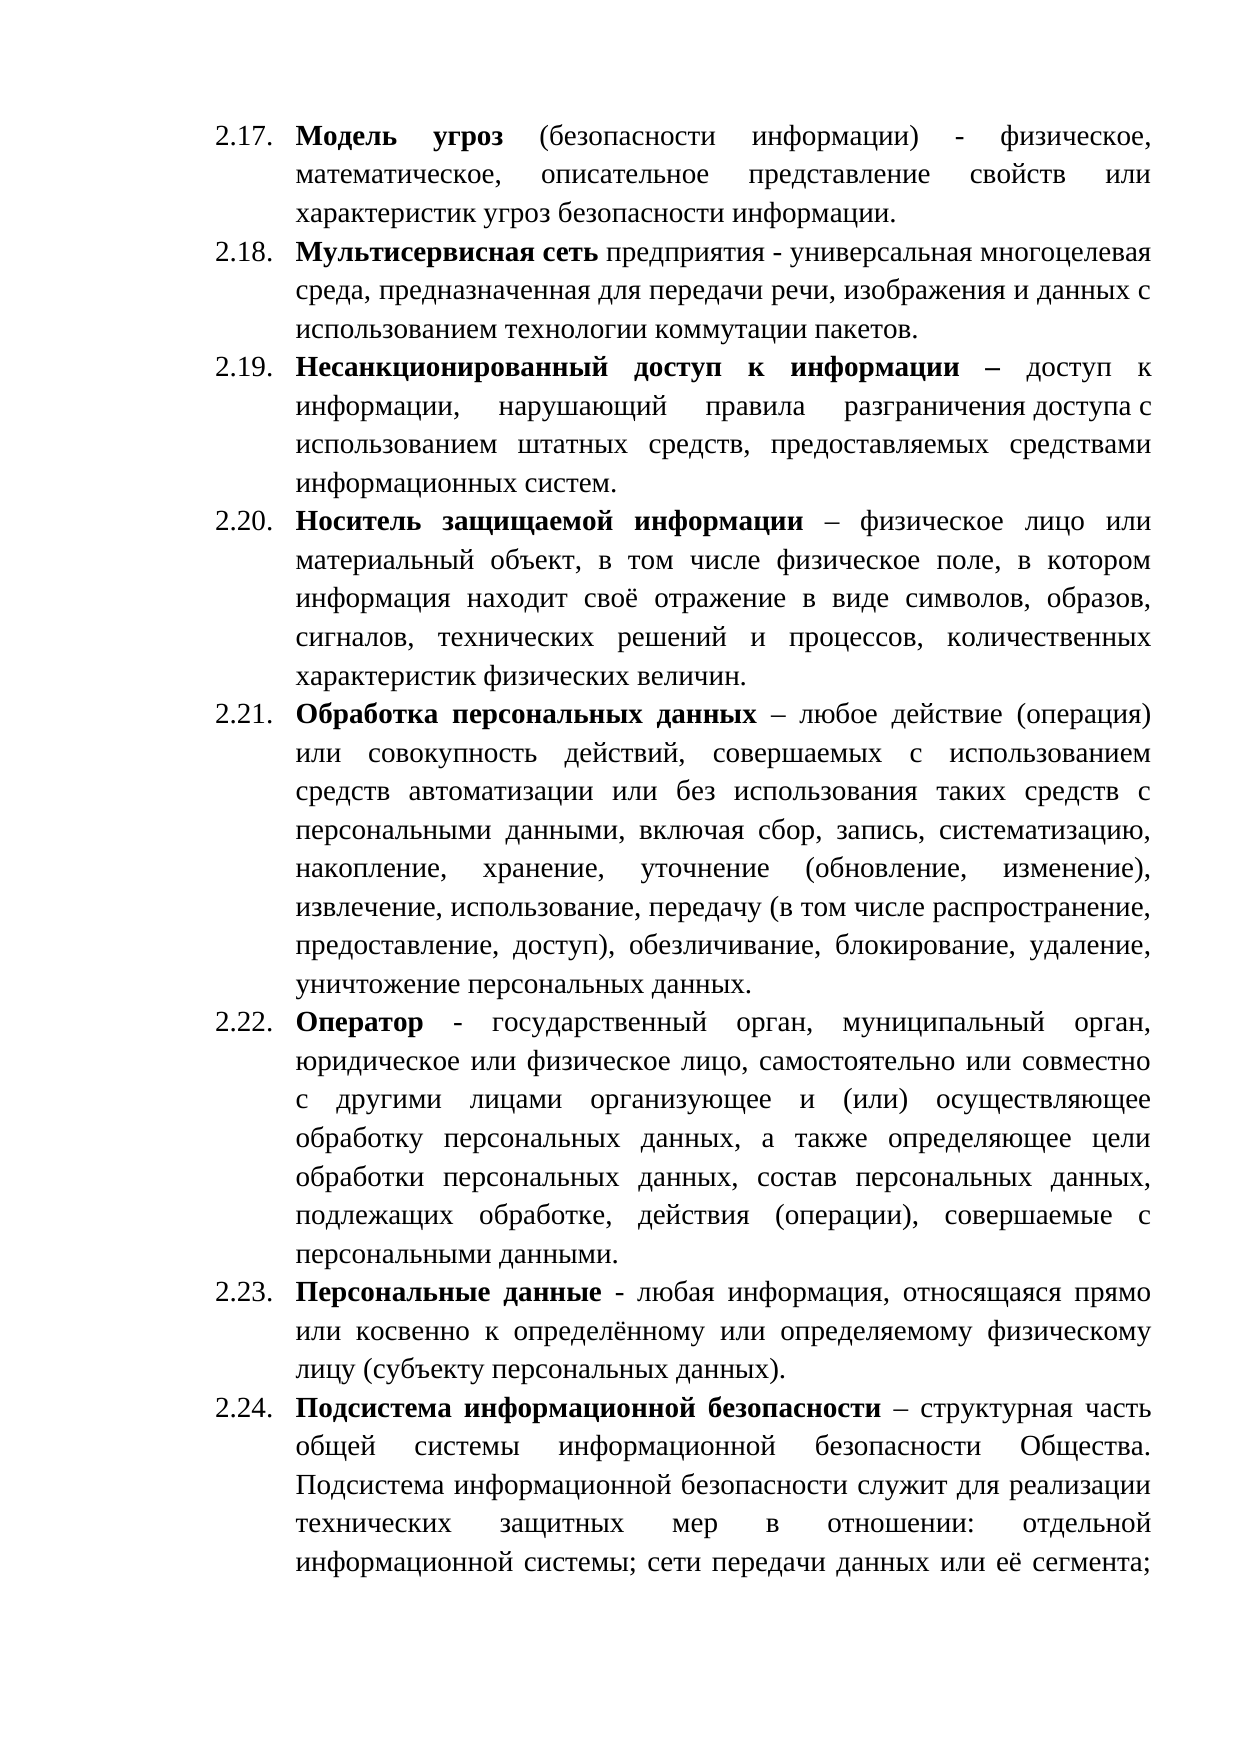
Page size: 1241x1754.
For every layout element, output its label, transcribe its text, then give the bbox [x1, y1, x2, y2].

list Мультисервисная сеть предприятия - универсальная многоцелевая среда, предназначенная для передачи речи, изображения и данных с использованием технологии коммутации пакетов. [215, 234, 1152, 344]
list Оператор - государственный орган, муниципальный орган, юридическое или физическое лицо, самостоятельно или совместно с другими лицами организующее и (или) осуществляющее обработку персональных данных, а также определяющее цели обработки персональных данных, состав персональных данных, подлежащих обработке, действия (операции), совершаемые с персональными данными. [215, 1004, 1152, 1269]
list Персональные данные - любая информация, относящаяся прямо или косвенно к определённому или определяемому физическому лицу (субъекту персональных данных). [215, 1274, 1152, 1385]
list Обработка персональных данных – любое действие (операция) или совокупность действий, совершаемых с использованием средств автоматизации или без использования таких средств с персональными данными, включая сбор, запись, систематизацию, накопление, хранение, уточнение (обновление, изменение), извлечение, использование, передачу (в том числе распространение, предоставление, доступ), обезличивание, блокирование, удаление, уничтожение персональных данных. [215, 696, 1152, 999]
list Модель угроз (безопасности информации) - физическое, математическое, описательное представление свойств или характеристик угроз безопасности информации. [215, 118, 1152, 229]
list Носитель защищаемой информации – физическое лицо или материальный объект, в том числе физическое поле, в котором информация находит своё отражение в виде символов, образов, сигналов, технических решений и процессов, количественных характеристик физических величин. [215, 503, 1152, 691]
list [215, 1390, 1152, 1578]
list Несанкционированный доступ к информации – доступ к информации, нарушающий правила разграничения доступа с использованием штатных средств, предоставляемых средствами информационных систем. [215, 349, 1152, 498]
